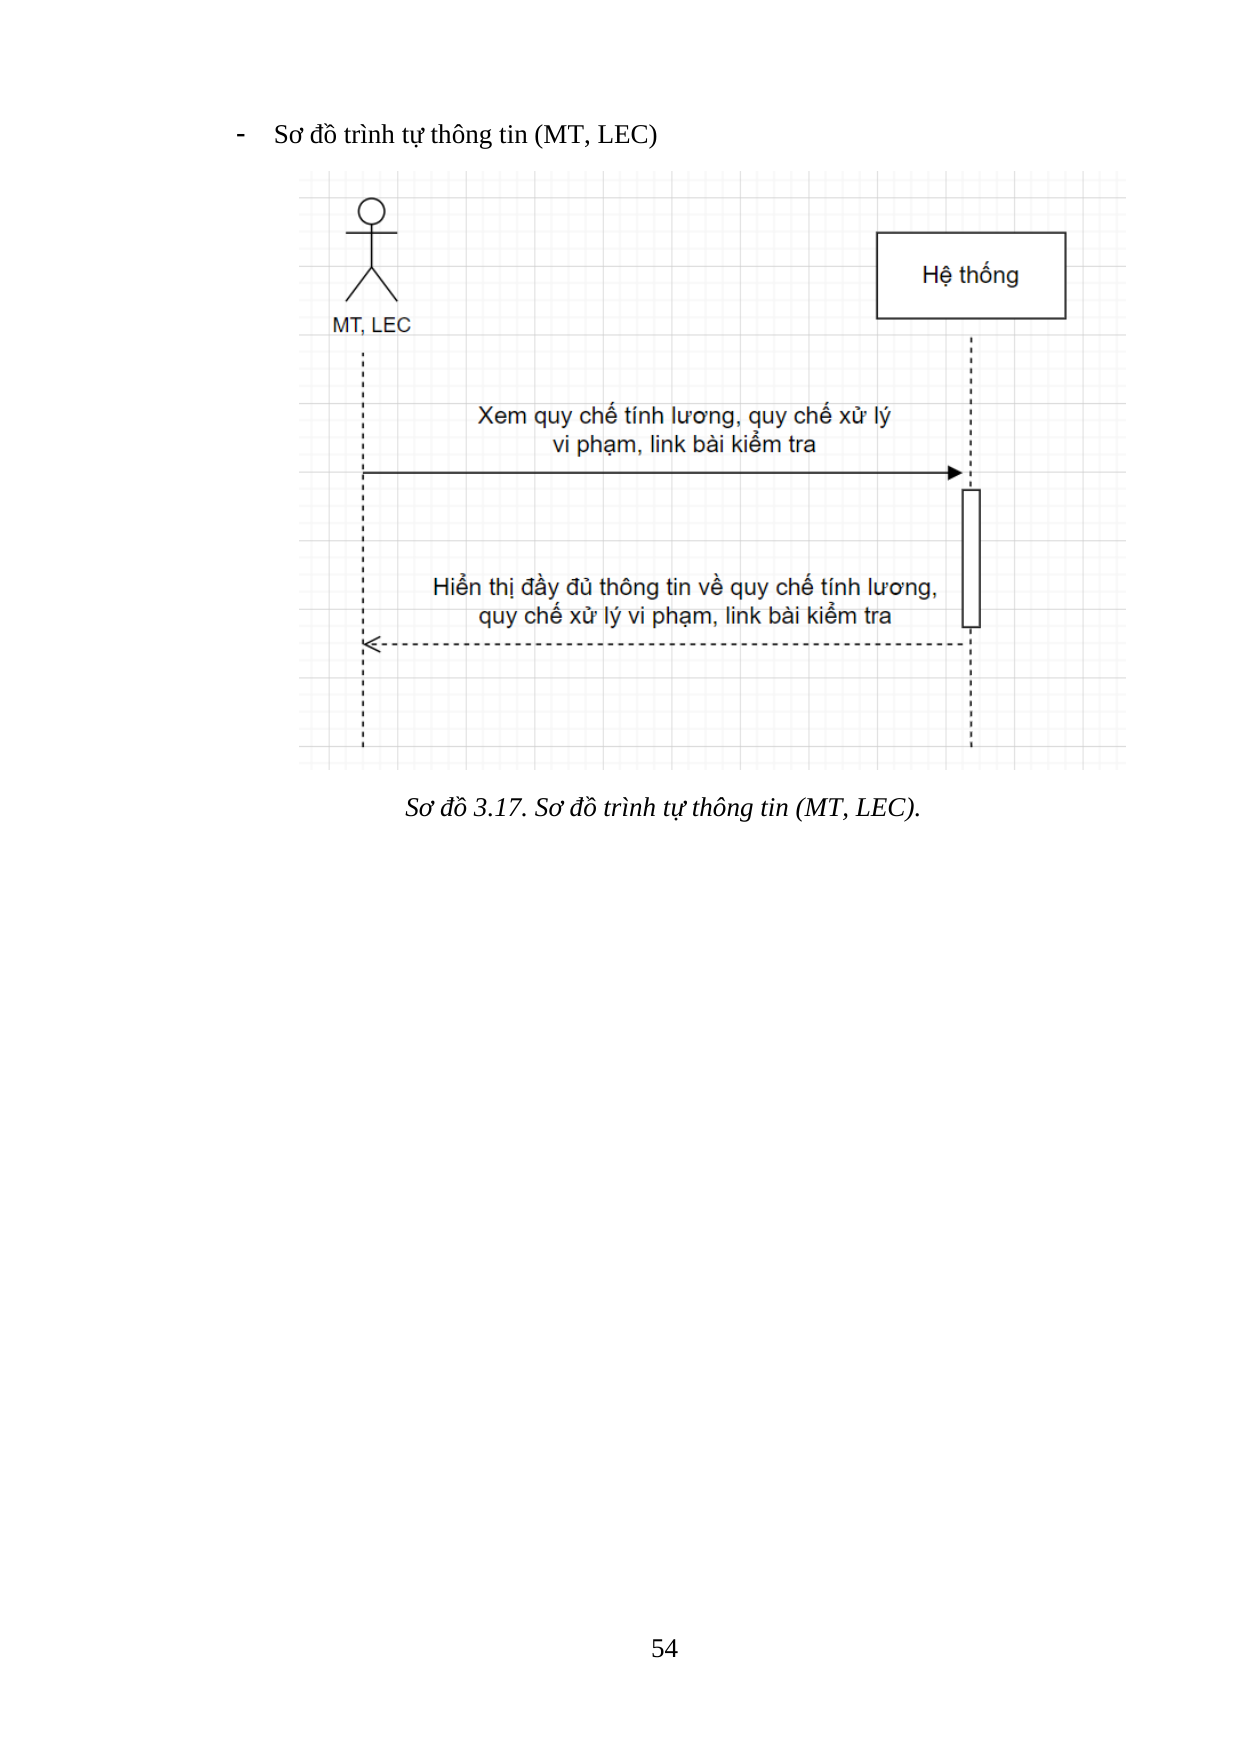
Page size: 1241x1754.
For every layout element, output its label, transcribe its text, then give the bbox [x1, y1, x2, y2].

text Sơ đồ trình tự thông tin (MT, LEC) [236, 118, 1152, 149]
picture [299, 171, 1126, 770]
